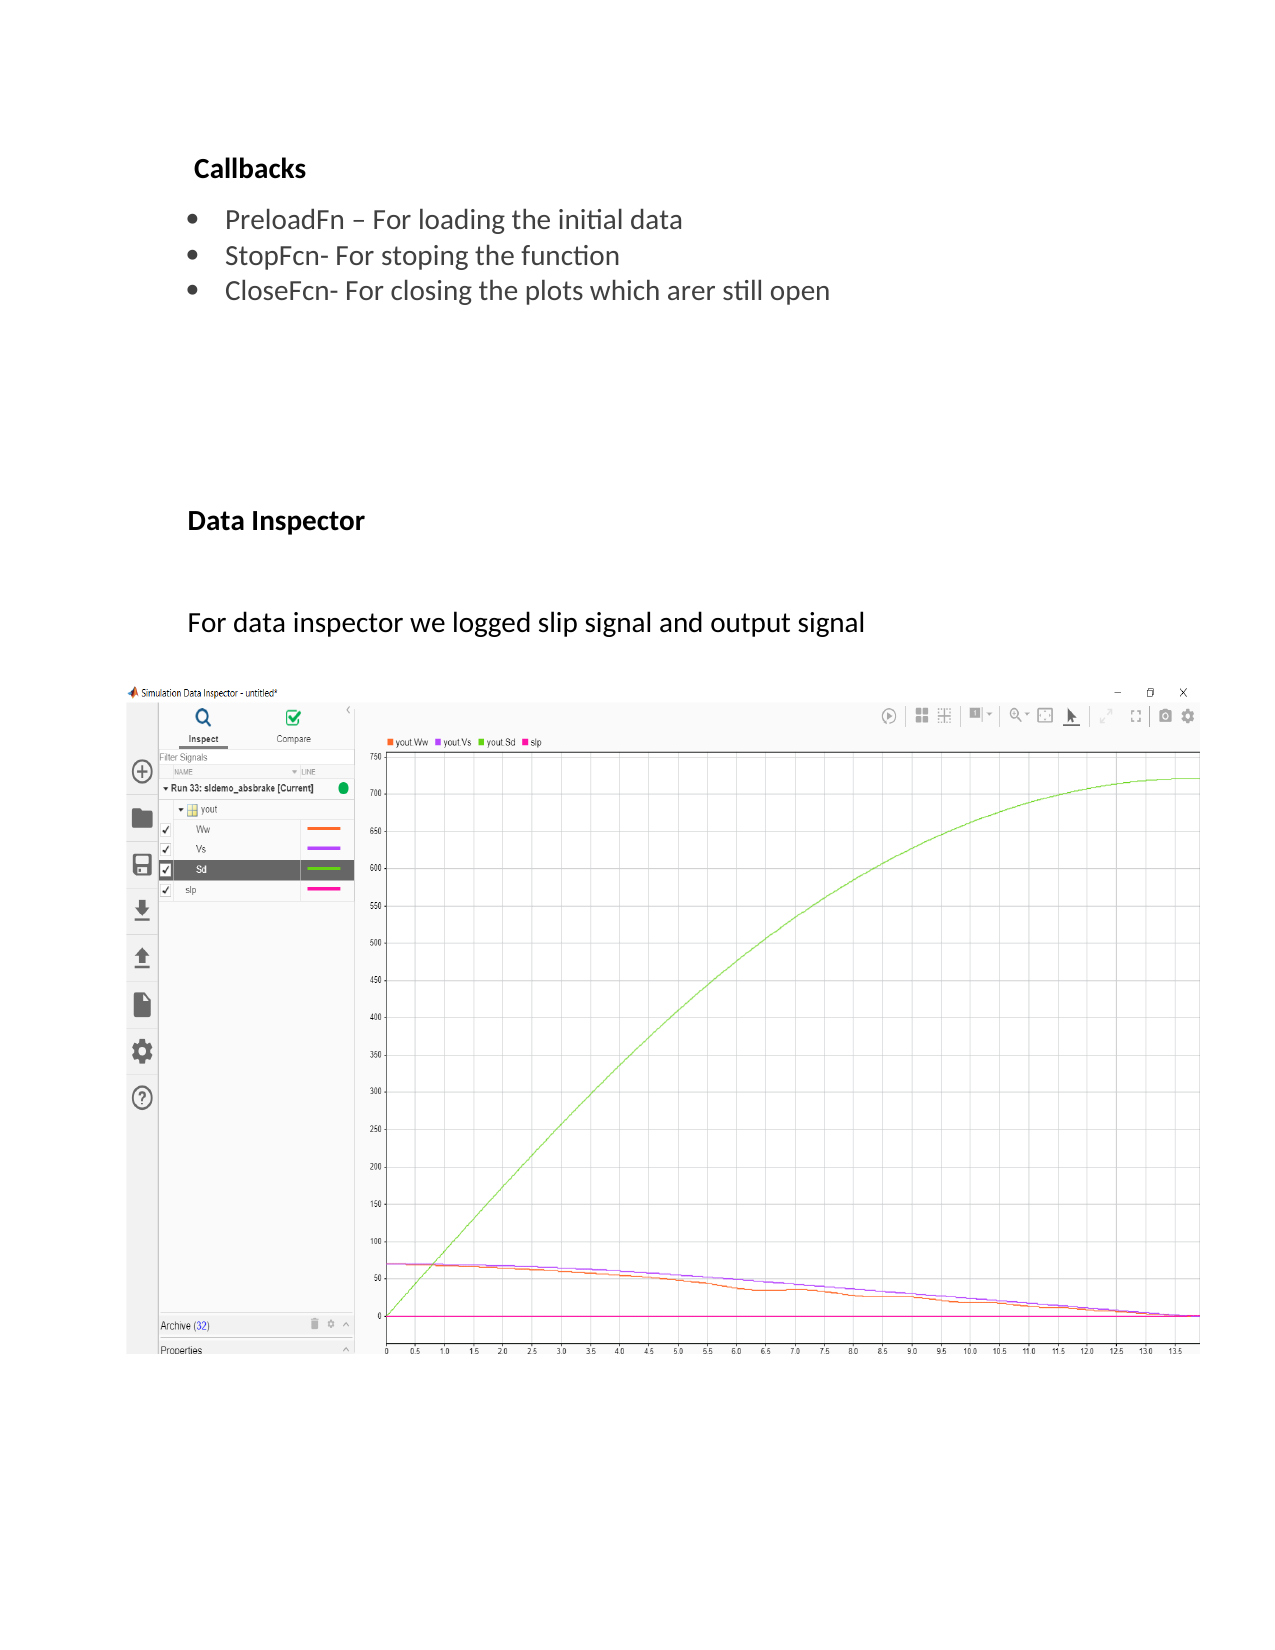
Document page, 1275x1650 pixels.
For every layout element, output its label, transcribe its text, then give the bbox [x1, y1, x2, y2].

list PreloadFn – For loading the initial data [187, 201, 1125, 237]
picture [126, 683, 1200, 1354]
text For data inspector we logged slip signal and output signal [150, 604, 1125, 640]
list StopFcn- For stoping the function [187, 237, 1125, 272]
text Callbacks [150, 150, 1125, 186]
text Data Inspector [150, 502, 1125, 537]
list CloseFcn- For closing the plots which arer still open [187, 272, 1125, 308]
